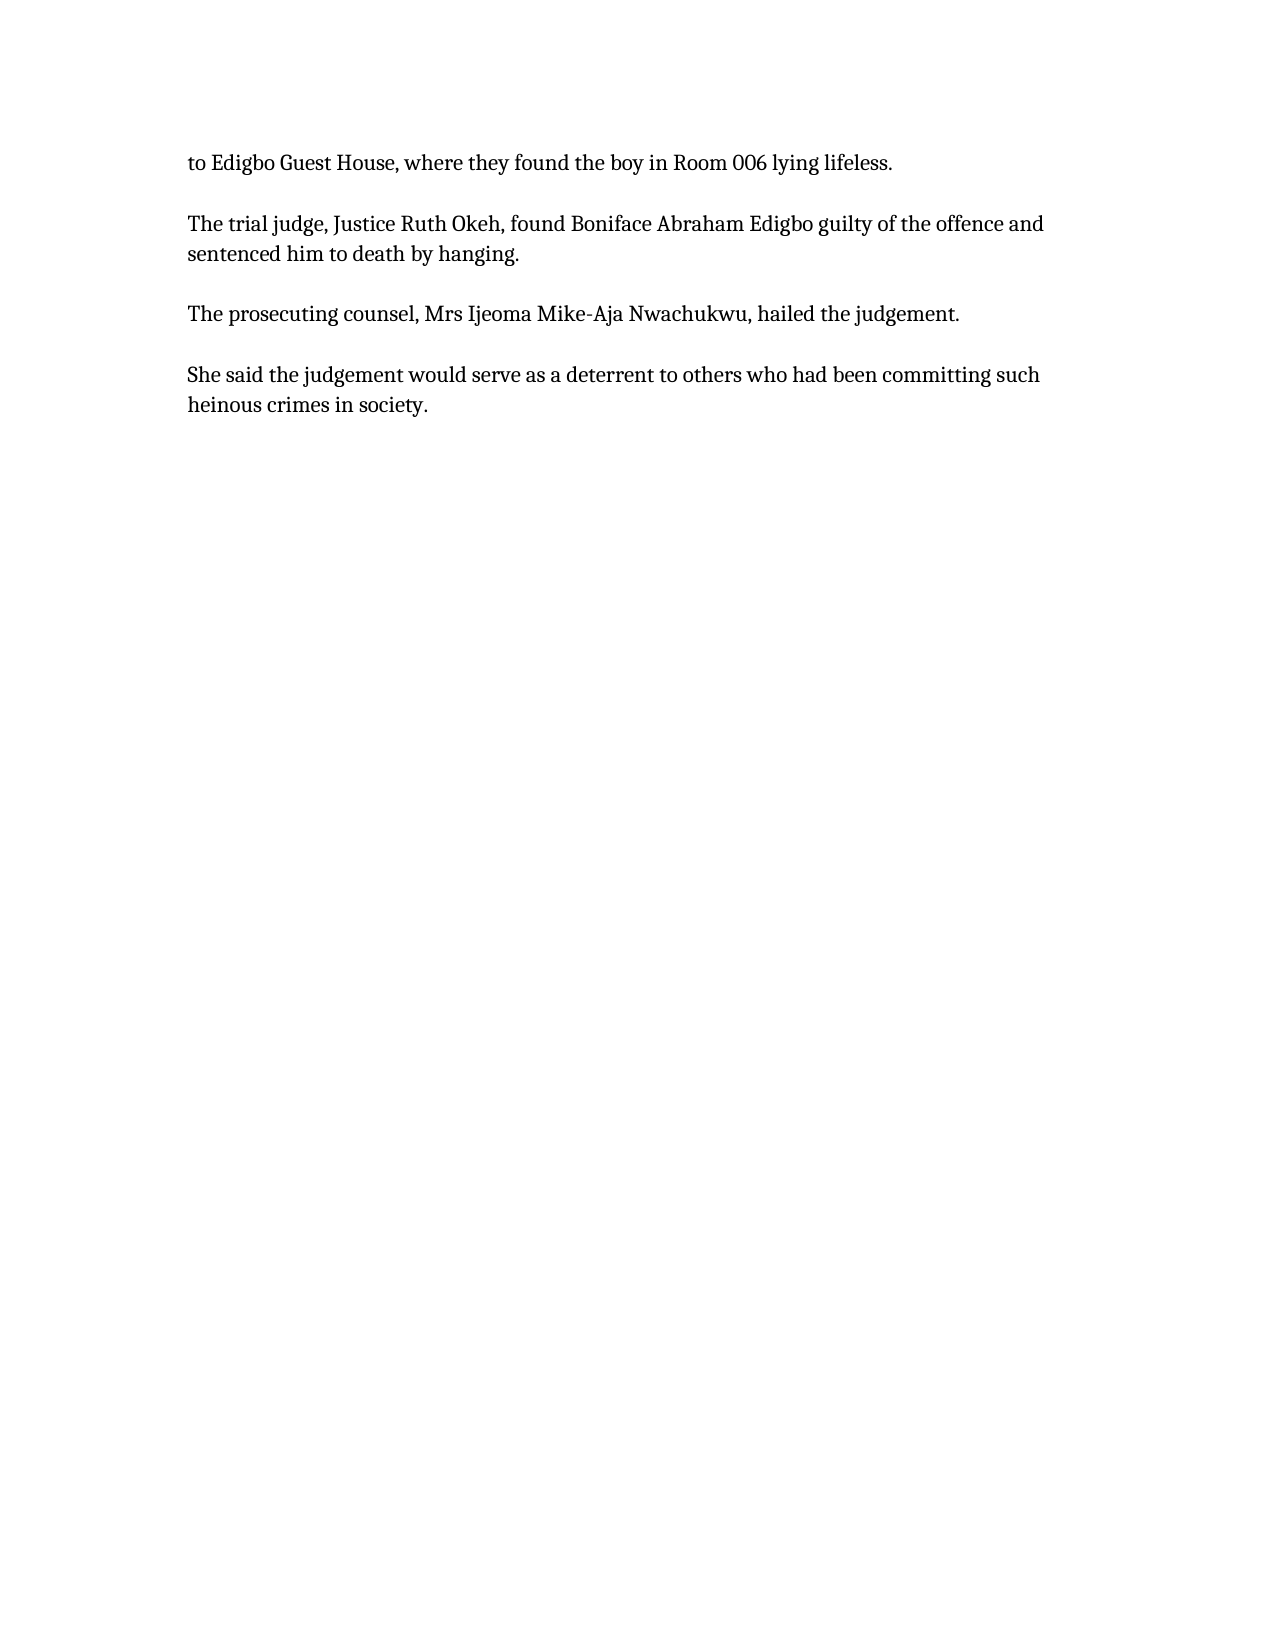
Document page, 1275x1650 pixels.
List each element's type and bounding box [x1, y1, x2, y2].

text [187, 150, 1087, 418]
